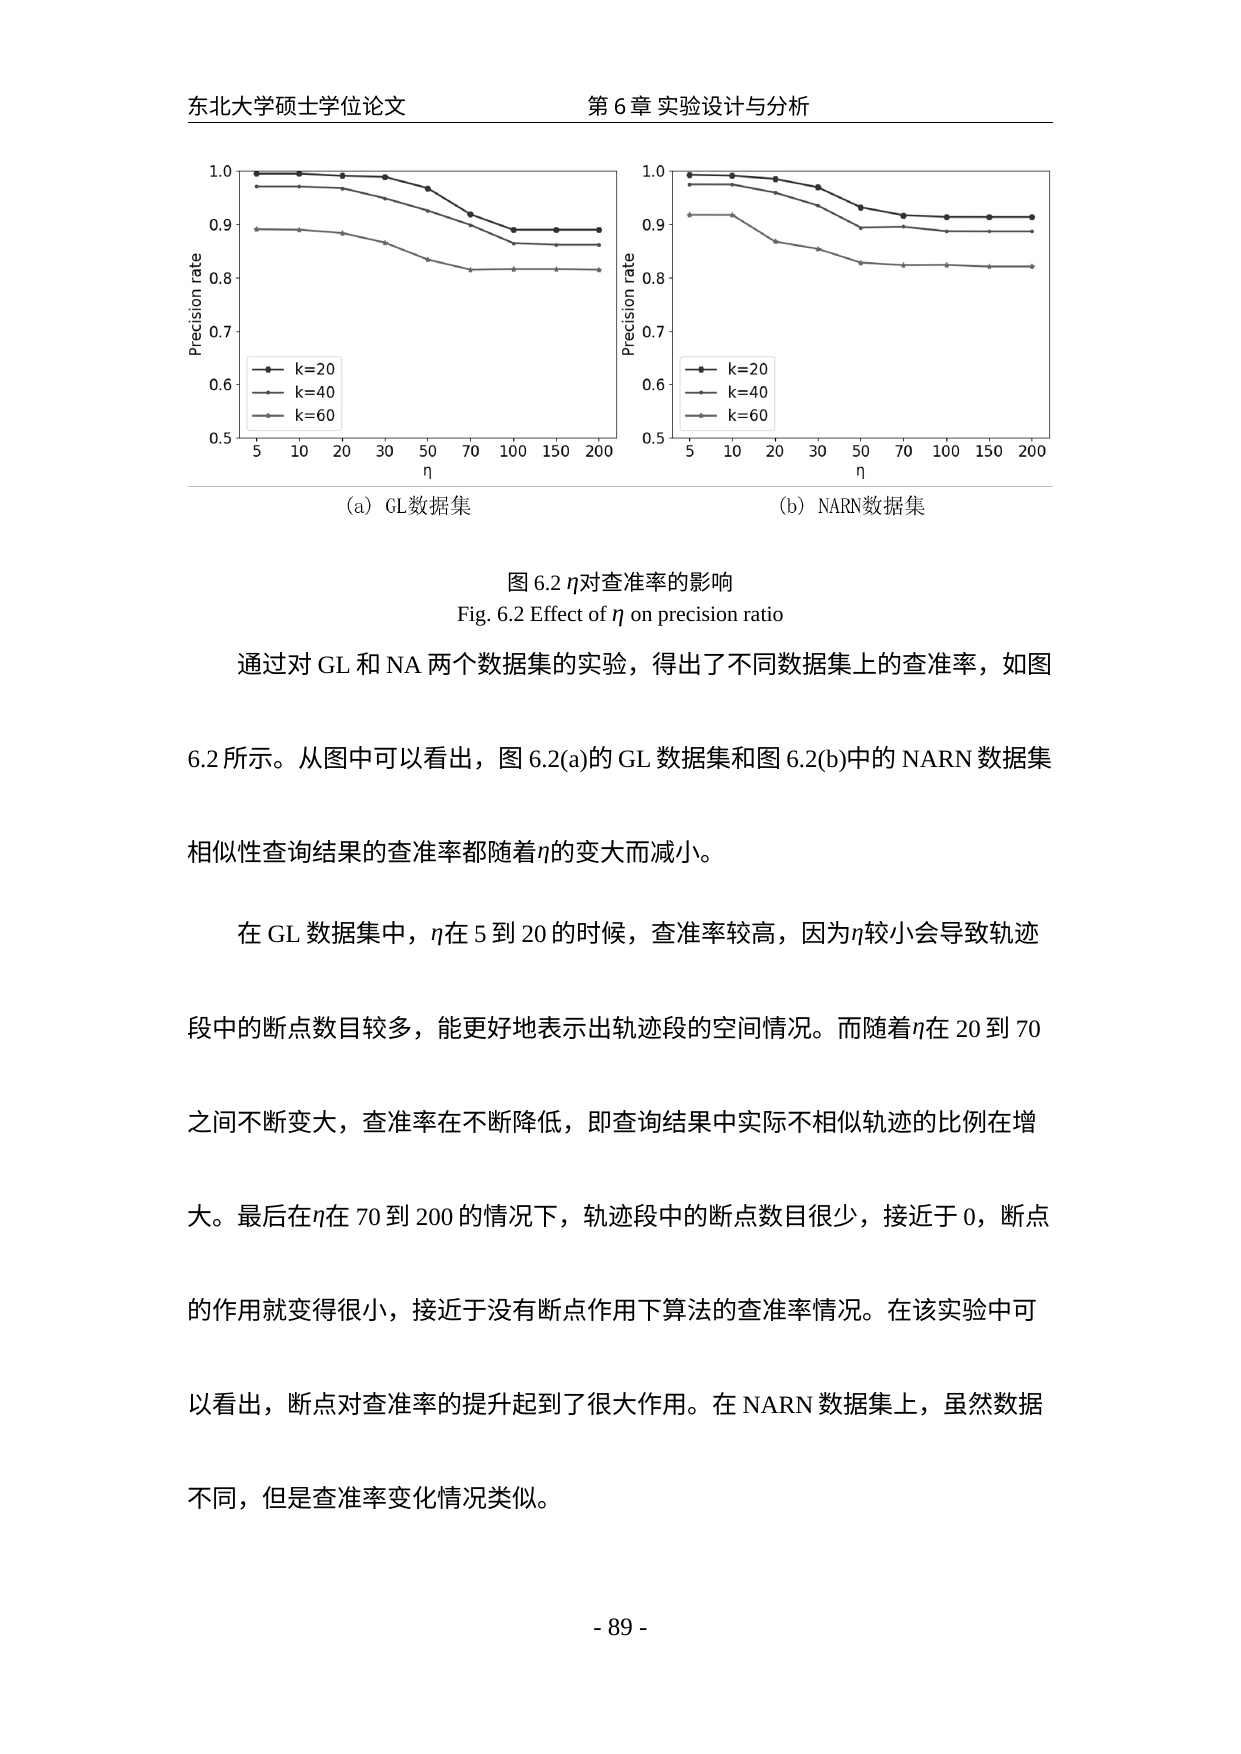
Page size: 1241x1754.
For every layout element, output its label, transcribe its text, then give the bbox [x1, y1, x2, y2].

picture [187, 162, 1053, 529]
text 在GL数据集中，在5到20的时候，查准率较高，因为较小会导致轨迹段中的断点数目较多，能更好地表示出轨迹段的空间情况。而随着在20到70之间不断变大，查准率在不断降低，即查询结果中实际不相似轨迹的比例在增大。最后在在70到200的情况下，轨迹段中的断点数目很少，接近于0，断点的作用就变得很小，接近于没有断点作用下算法的查准率情况。在该实验中可以看出，断点对查准率的提升起到了很大作用。在NARN数据集上，虽然数据不同，但是查准率变化情况类似。 [187, 899, 1053, 1529]
text 通过对GL和NA两个数据集的实验，得出了不同数据集上的查准率，如图6.2所示。从图中可以看出，图6.2(a)的GL数据集和图6.2(b)中的NARN数据集相似性查询结果的查准率都随着的变大而减小。 [187, 630, 1053, 883]
text Fig. 6.2 Effect of on precision ratio [187, 597, 1053, 630]
text 图6.2 对查准率的影响 [187, 565, 1053, 597]
